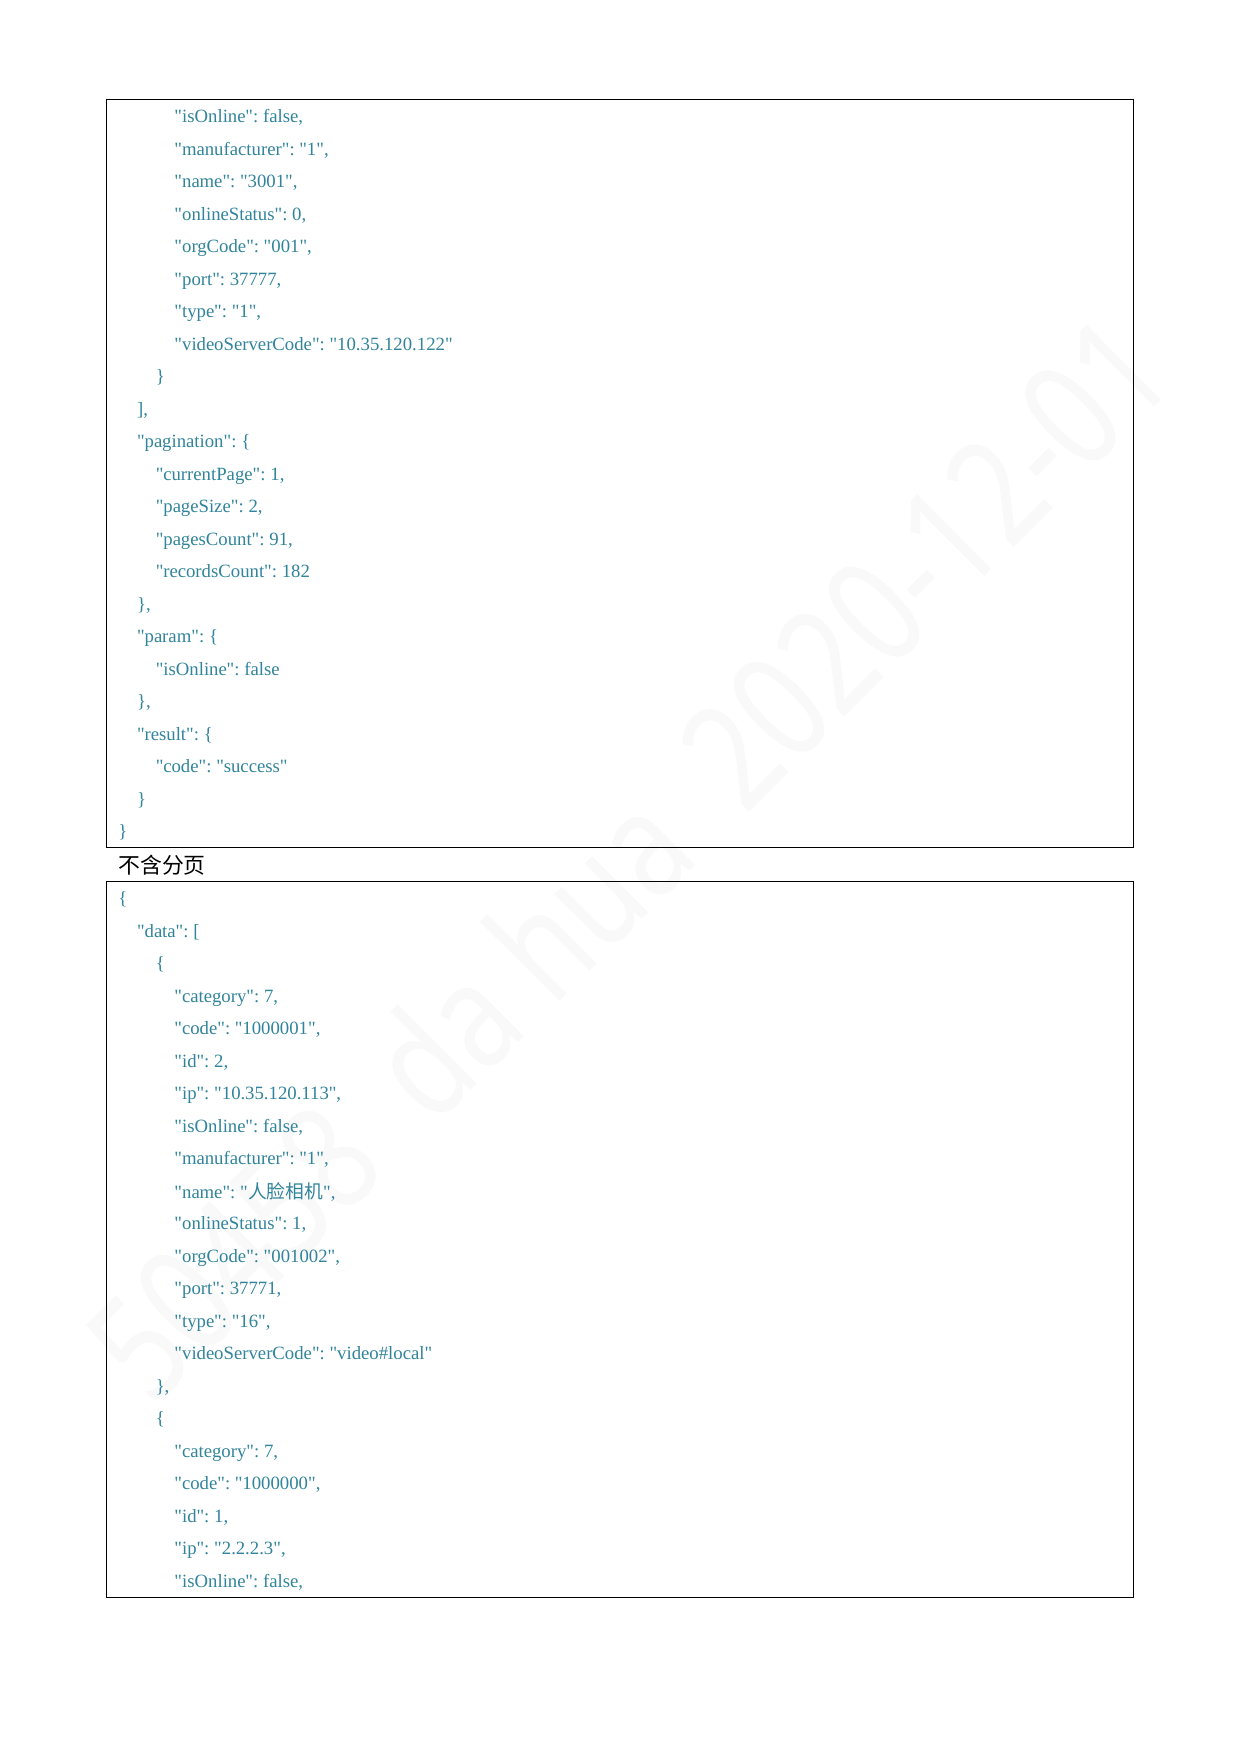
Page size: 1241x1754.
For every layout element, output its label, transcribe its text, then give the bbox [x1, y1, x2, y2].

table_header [107, 882, 1133, 1597]
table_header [107, 100, 1133, 847]
text 不含分页 [118, 848, 1122, 881]
